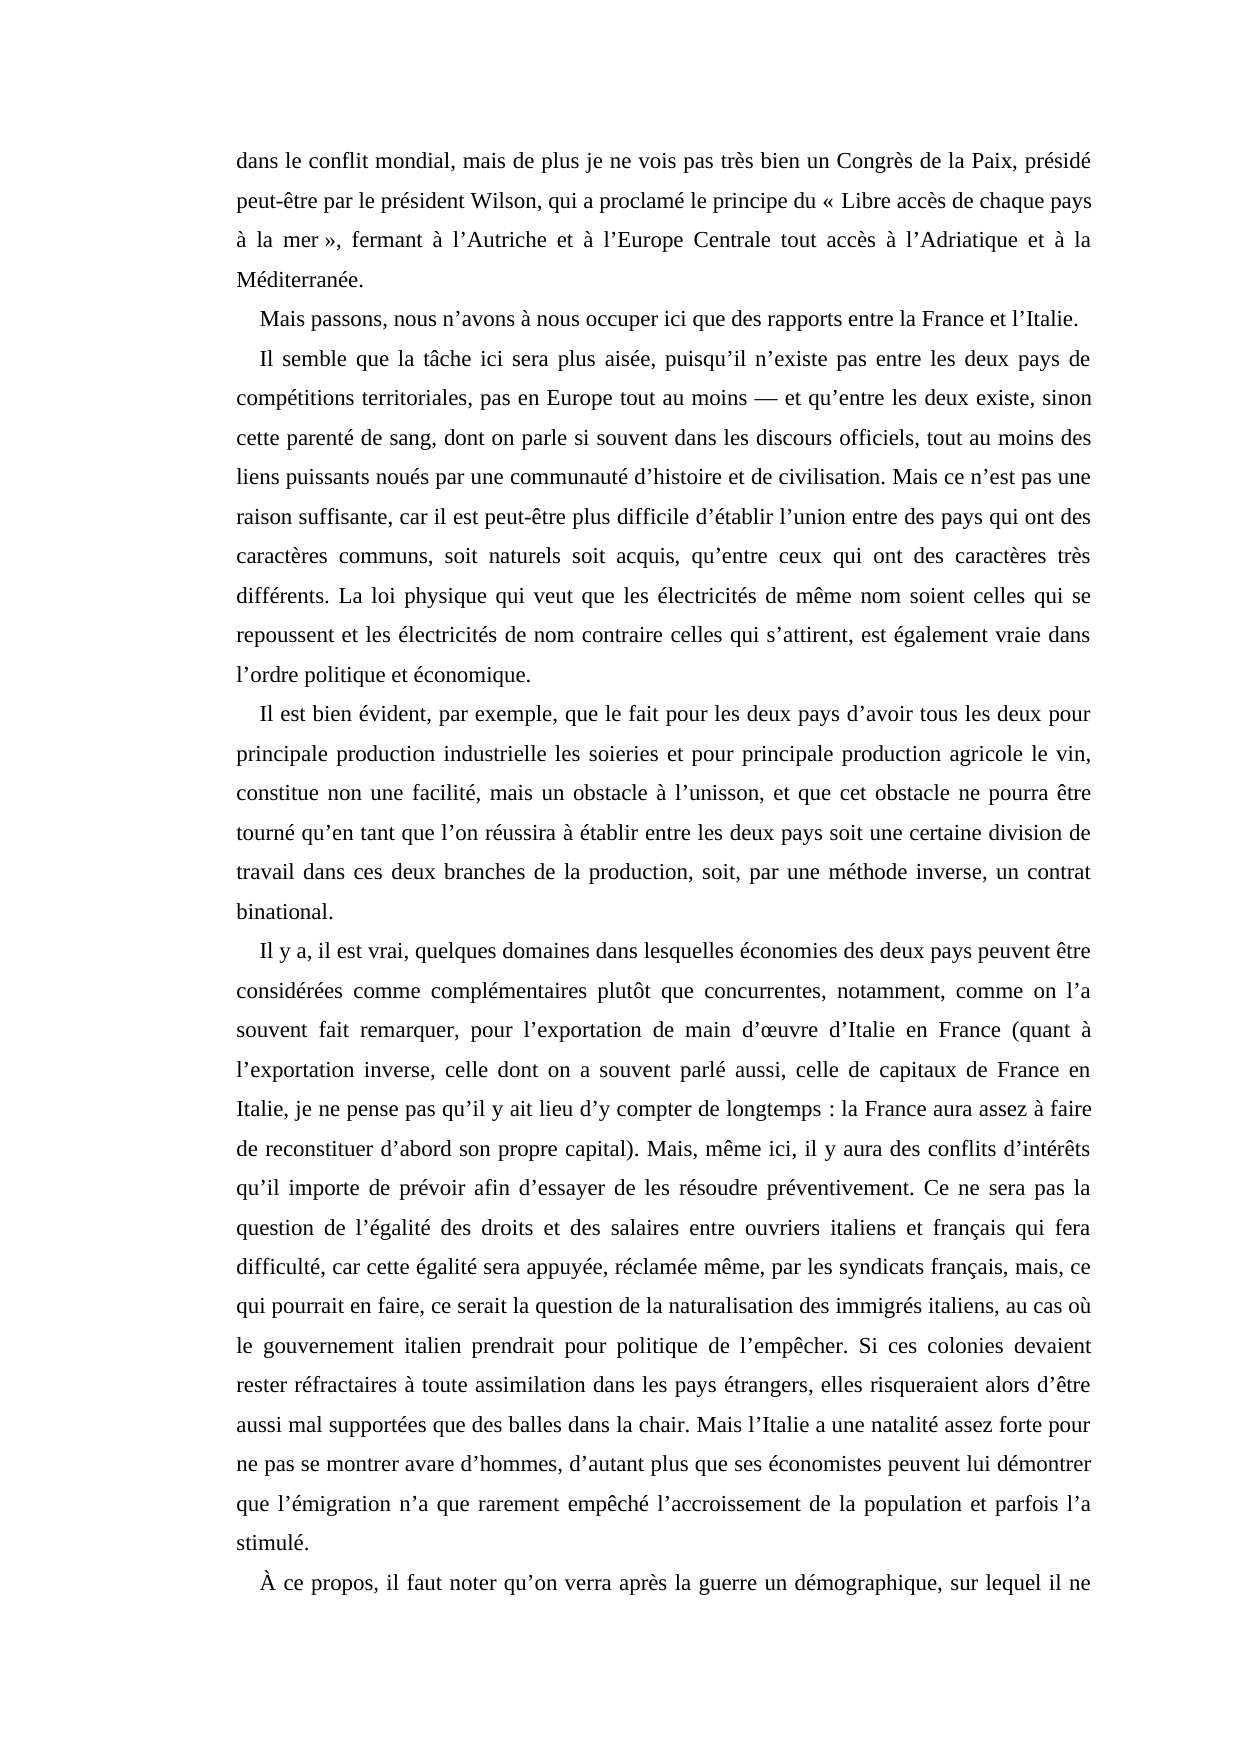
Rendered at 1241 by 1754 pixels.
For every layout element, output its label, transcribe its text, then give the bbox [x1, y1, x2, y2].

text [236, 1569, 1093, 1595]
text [236, 148, 1093, 292]
text Il y a, il est vrai, quelques domaines dans lesquelles économies des deux pays peuvent être considérées comme complémentaires plutôt que concurrentes, notamment, comme on l’a souvent fait remarquer, pour l’exportation de main d’œuvre d’Italie en France (quant à l’exportation inverse, celle dont on a souvent parlé aussi, celle de capitaux de France en Italie, je ne pense pas qu’il y ait lieu d’y compter de longtemps : la France aura assez à faire de reconstituer d’abord son propre capital). Mais, même ici, il y aura des conflits d’intérêts qu’il importe de prévoir afin d’essayer de les résoudre préventivement. Ce ne sera pas la question de l’égalité des droits et des salaires entre ouvriers italiens et français qui fera difficulté, car cette égalité sera appuyée, réclamée même, par les syndicats français, mais, ce qui pourrait en faire, ce serait la question de la naturalisation des immigrés italiens, au cas où le gouvernement italien prendrait pour politique de l’empêcher. Si ces colonies devaient rester réfractaires à toute assimilation dans les pays étrangers, elles risqueraient alors d’être aussi mal supportées que des balles dans la chair. Mais l’Italie a une natalité assez forte pour ne pas se montrer avare d’hommes, d’autant plus que ses économistes peuvent lui démontrer que l’émigration n’a que rarement empêché l’accroissement de la population et parfois l’a stimulé. [236, 937, 1093, 1556]
text Il semble que la tâche ici sera plus aisée, puisqu’il n’existe pas entre les deux pays de compétitions territoriales, pas en Europe tout au moins — et qu’entre les deux existe, sinon cette parenté de sang, dont on parle si souvent dans les discours officiels, tout au moins des liens puissants noués par une communauté d’histoire et de civilisation. Mais ce n’est pas une raison suffisante, car il est peut-être plus difficile d’établir l’union entre des pays qui ont des caractères communs, soit naturels soit acquis, qu’entre ceux qui ont des caractères très différents. La loi physique qui veut que les électricités de même nom soient celles qui se repoussent et les électricités de nom contraire celles qui s’attirent, est également vraie dans l’ordre politique et économique. [236, 345, 1093, 687]
text Mais passons, nous n’avons à nous occuper ici que des rapports entre la France et l’Italie. [236, 306, 1093, 332]
text Il est bien évident, par exemple, que le fait pour les deux pays d’avoir tous les deux pour principale production industrielle les soieries et pour principale production agricole le vin, constitue non une facilité, mais un obstacle à l’unisson, et que cet obstacle ne pourra être tourné qu’en tant que l’on réussira à établir entre les deux pays soit une certaine division de travail dans ces deux branches de la production, soit, par une méthode inverse, un contrat binational. [236, 700, 1093, 924]
